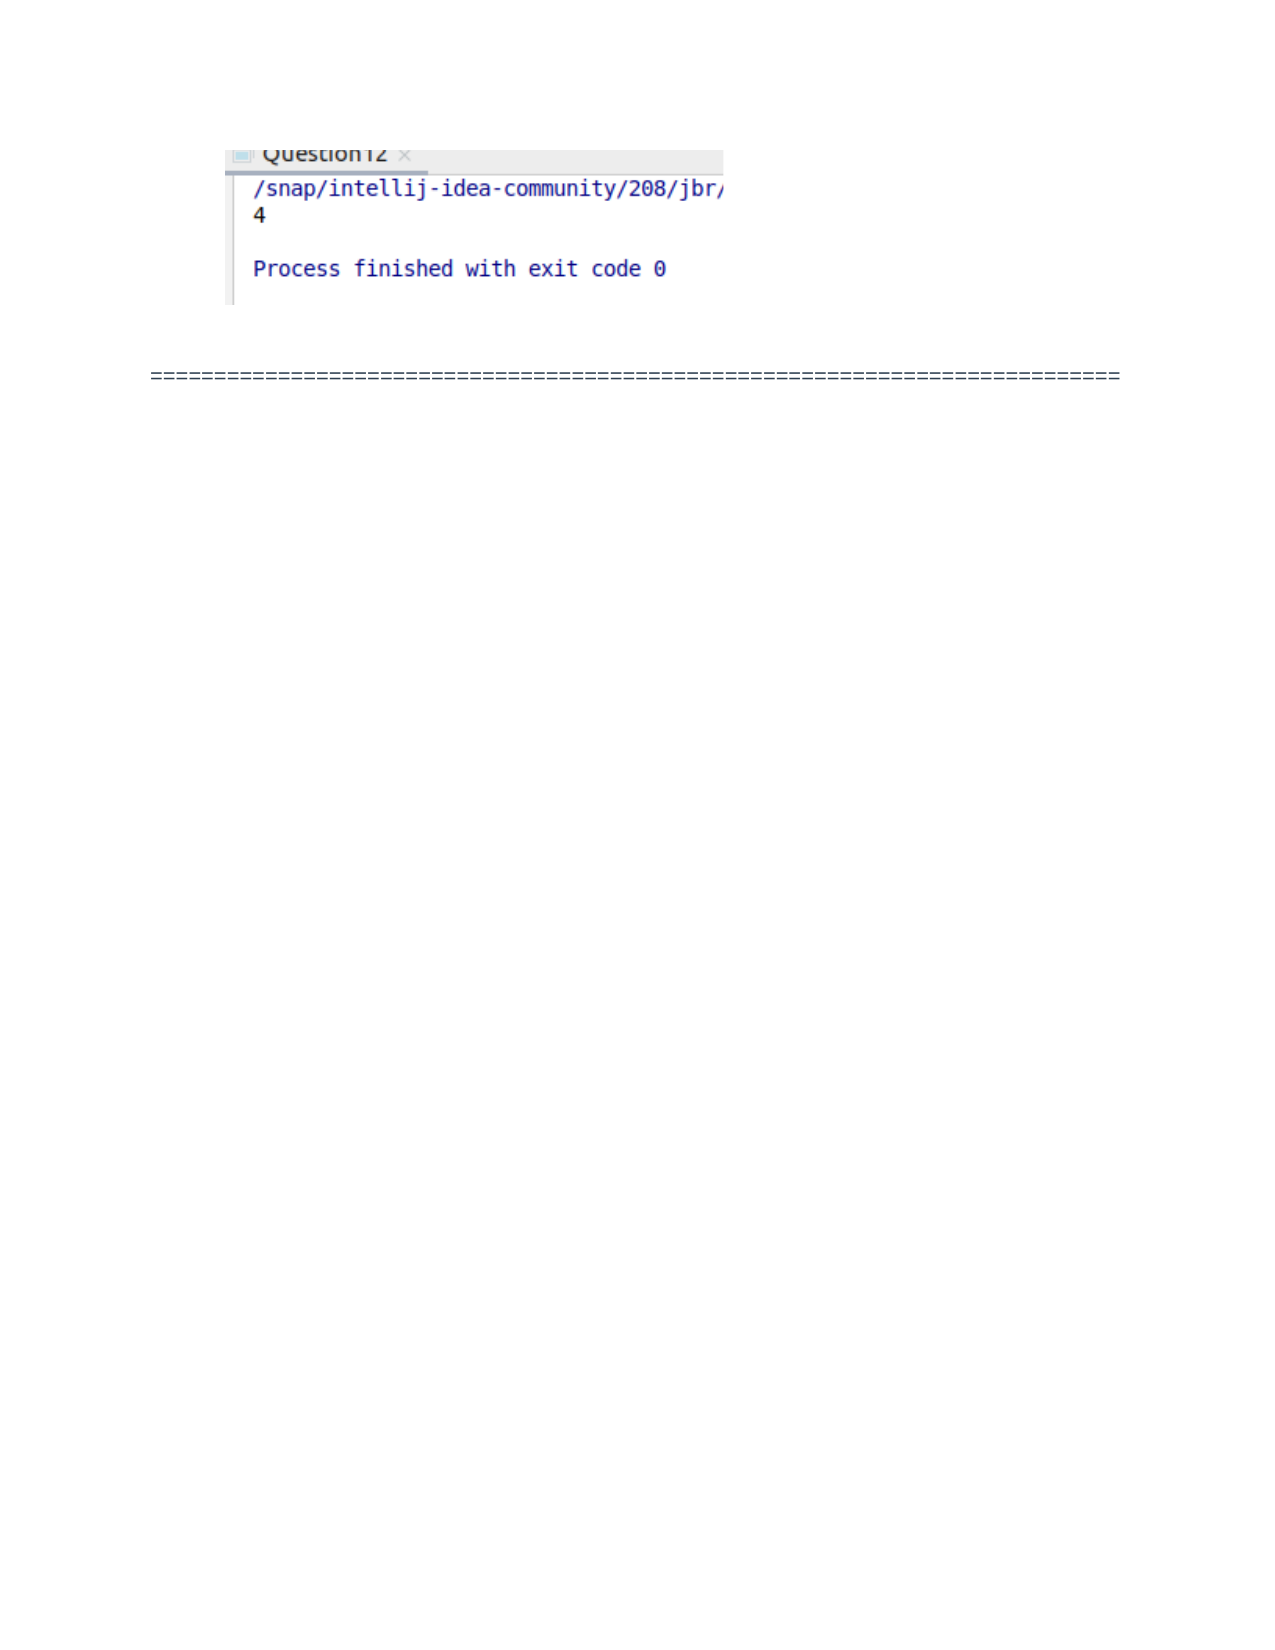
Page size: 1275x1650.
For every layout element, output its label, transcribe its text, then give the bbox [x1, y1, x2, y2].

text ============================================================================ [150, 363, 1125, 388]
picture [225, 150, 724, 305]
